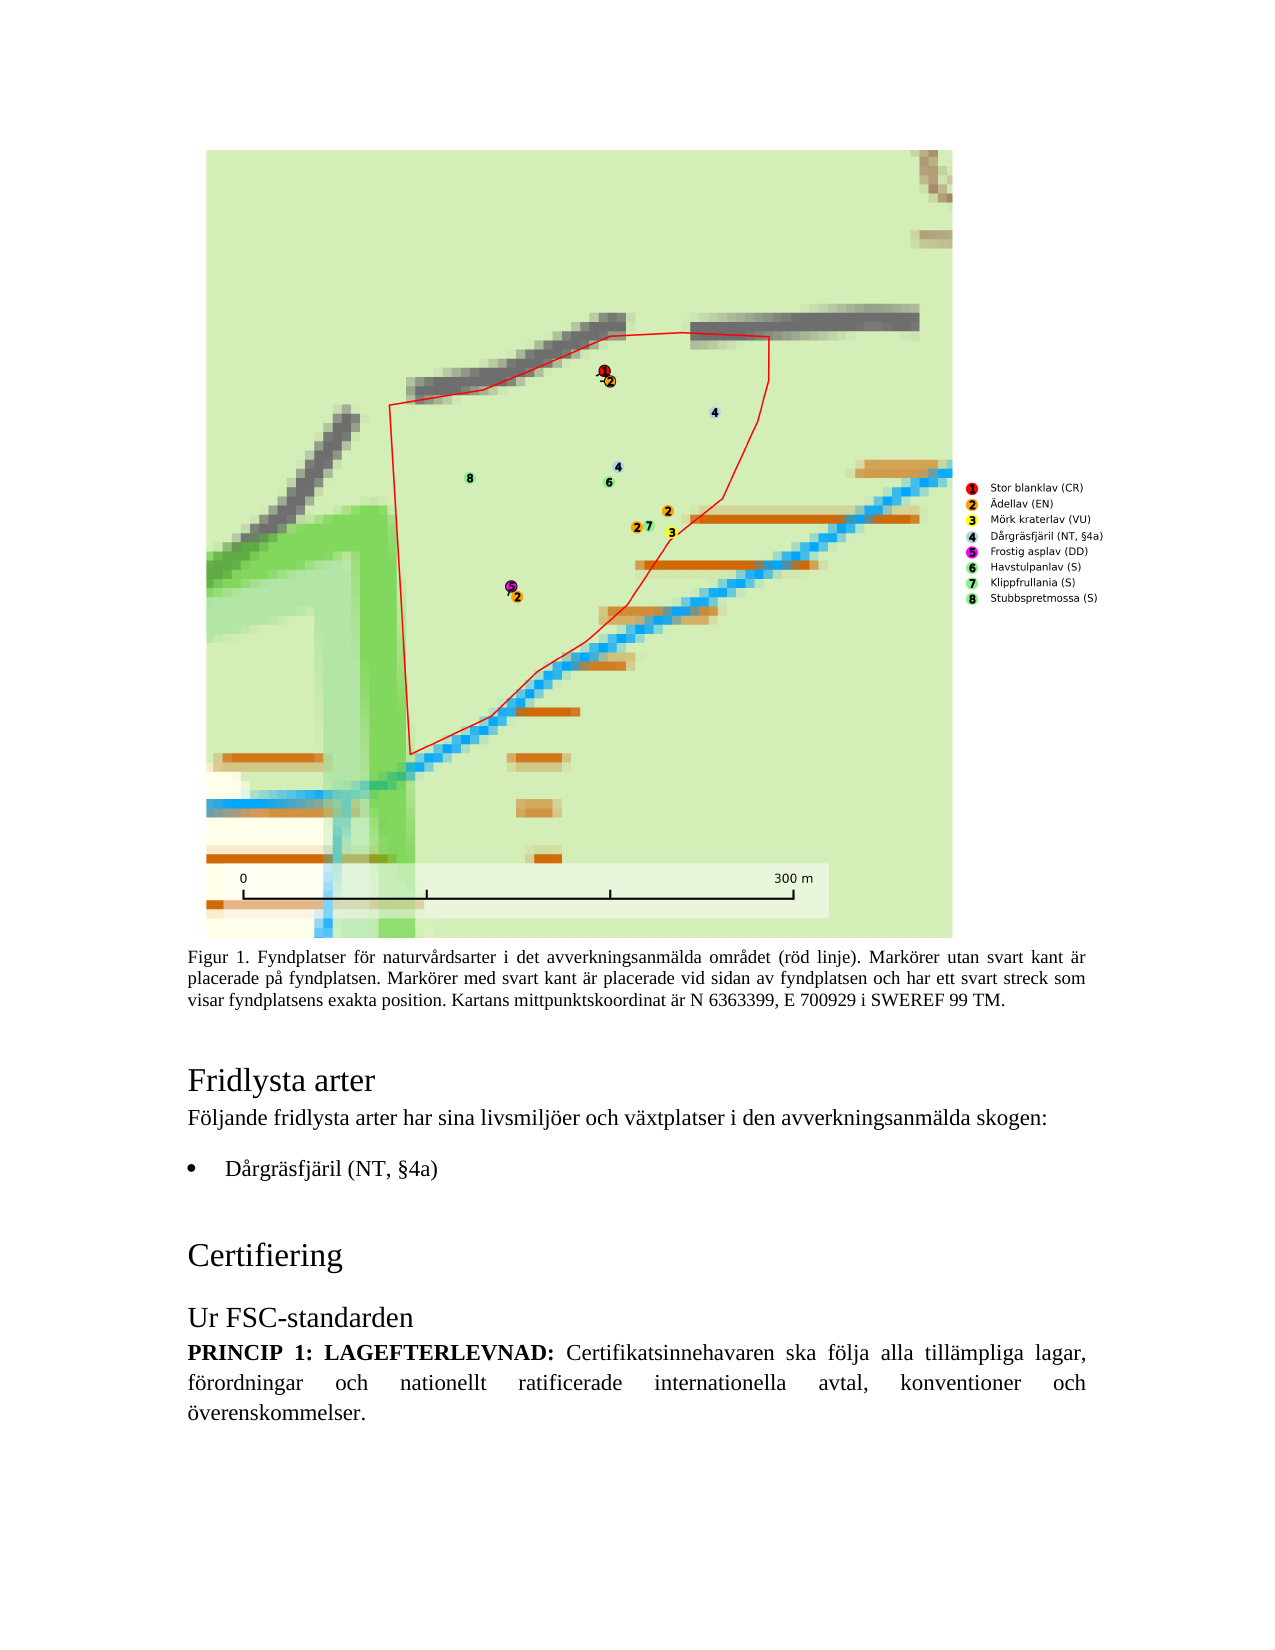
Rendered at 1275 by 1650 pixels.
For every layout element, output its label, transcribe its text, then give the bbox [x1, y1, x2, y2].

text Följande fridlysta arter har sina livsmiljöer och växtplatser i den avverkningsanmälda skogen: [187, 1104, 1087, 1131]
picture [206, 150, 1107, 938]
subtitle Certifiering [187, 1236, 1087, 1274]
text Figur 1. Fyndplatser för naturvårdsarter i det avverkningsanmälda området (röd linje). Markörer utan svart kant är placerade på fyndplatsen. Markörer med svart kant är placerade vid sidan av fyndplatsen och har ett svart streck som visar fyndplatsens exakta position. Kartans mittpunktskoordinat är N 6363399, E 700929 i SWEREF 99 TM. [187, 946, 1087, 1010]
text PRINCIP 1: LAGEFTERLEVNAD: Certifikatsinnehavaren ska följa alla tillämpliga lagar, förordningar och nationellt ratificerade internationella avtal, konventioner och överenskommelser. [187, 1339, 1087, 1426]
list Dårgräsfjäril (NT, §4a) [187, 1155, 1087, 1182]
subtitle Ur FSC-standarden [187, 1301, 1087, 1334]
subtitle Fridlysta arter [187, 1060, 1087, 1099]
